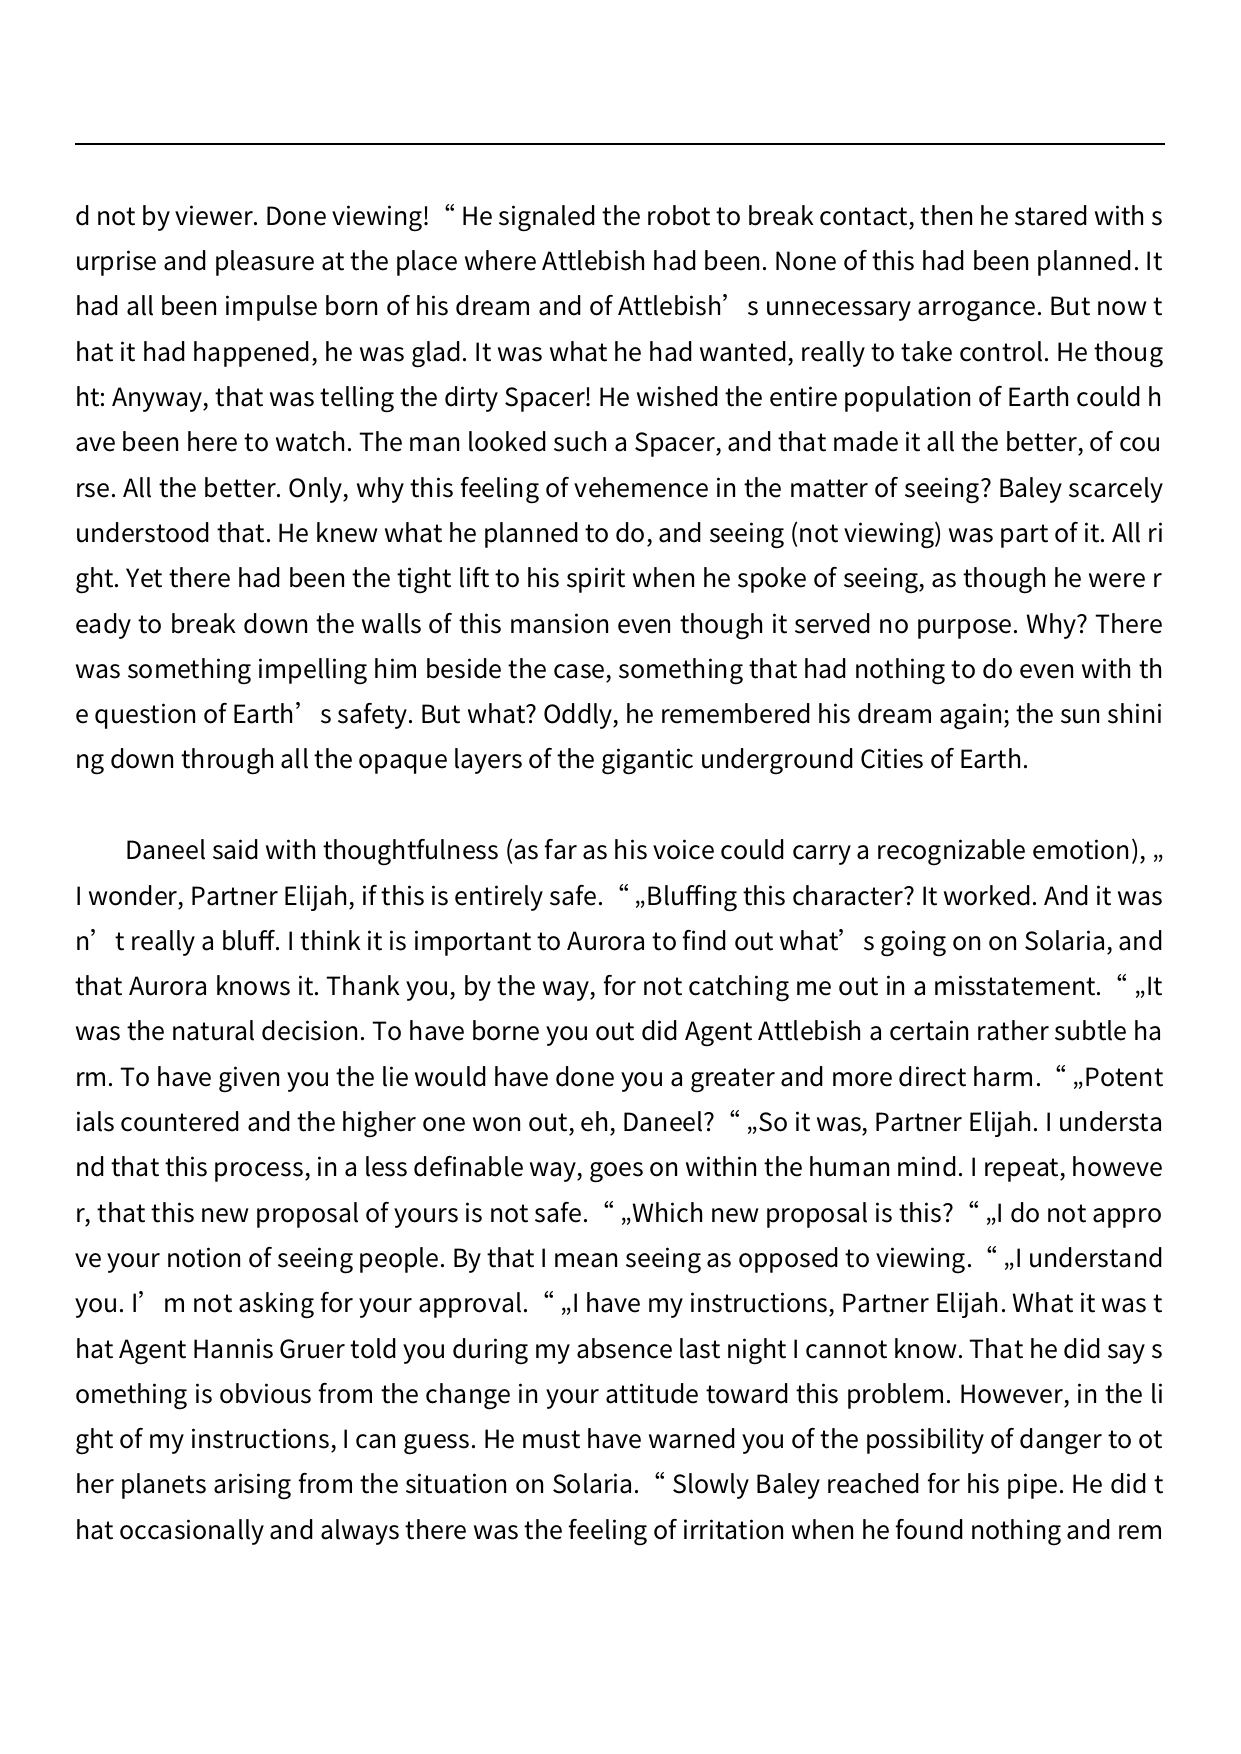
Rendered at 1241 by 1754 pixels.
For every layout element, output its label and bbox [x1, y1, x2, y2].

text [75, 192, 1165, 781]
text [75, 826, 1165, 1551]
